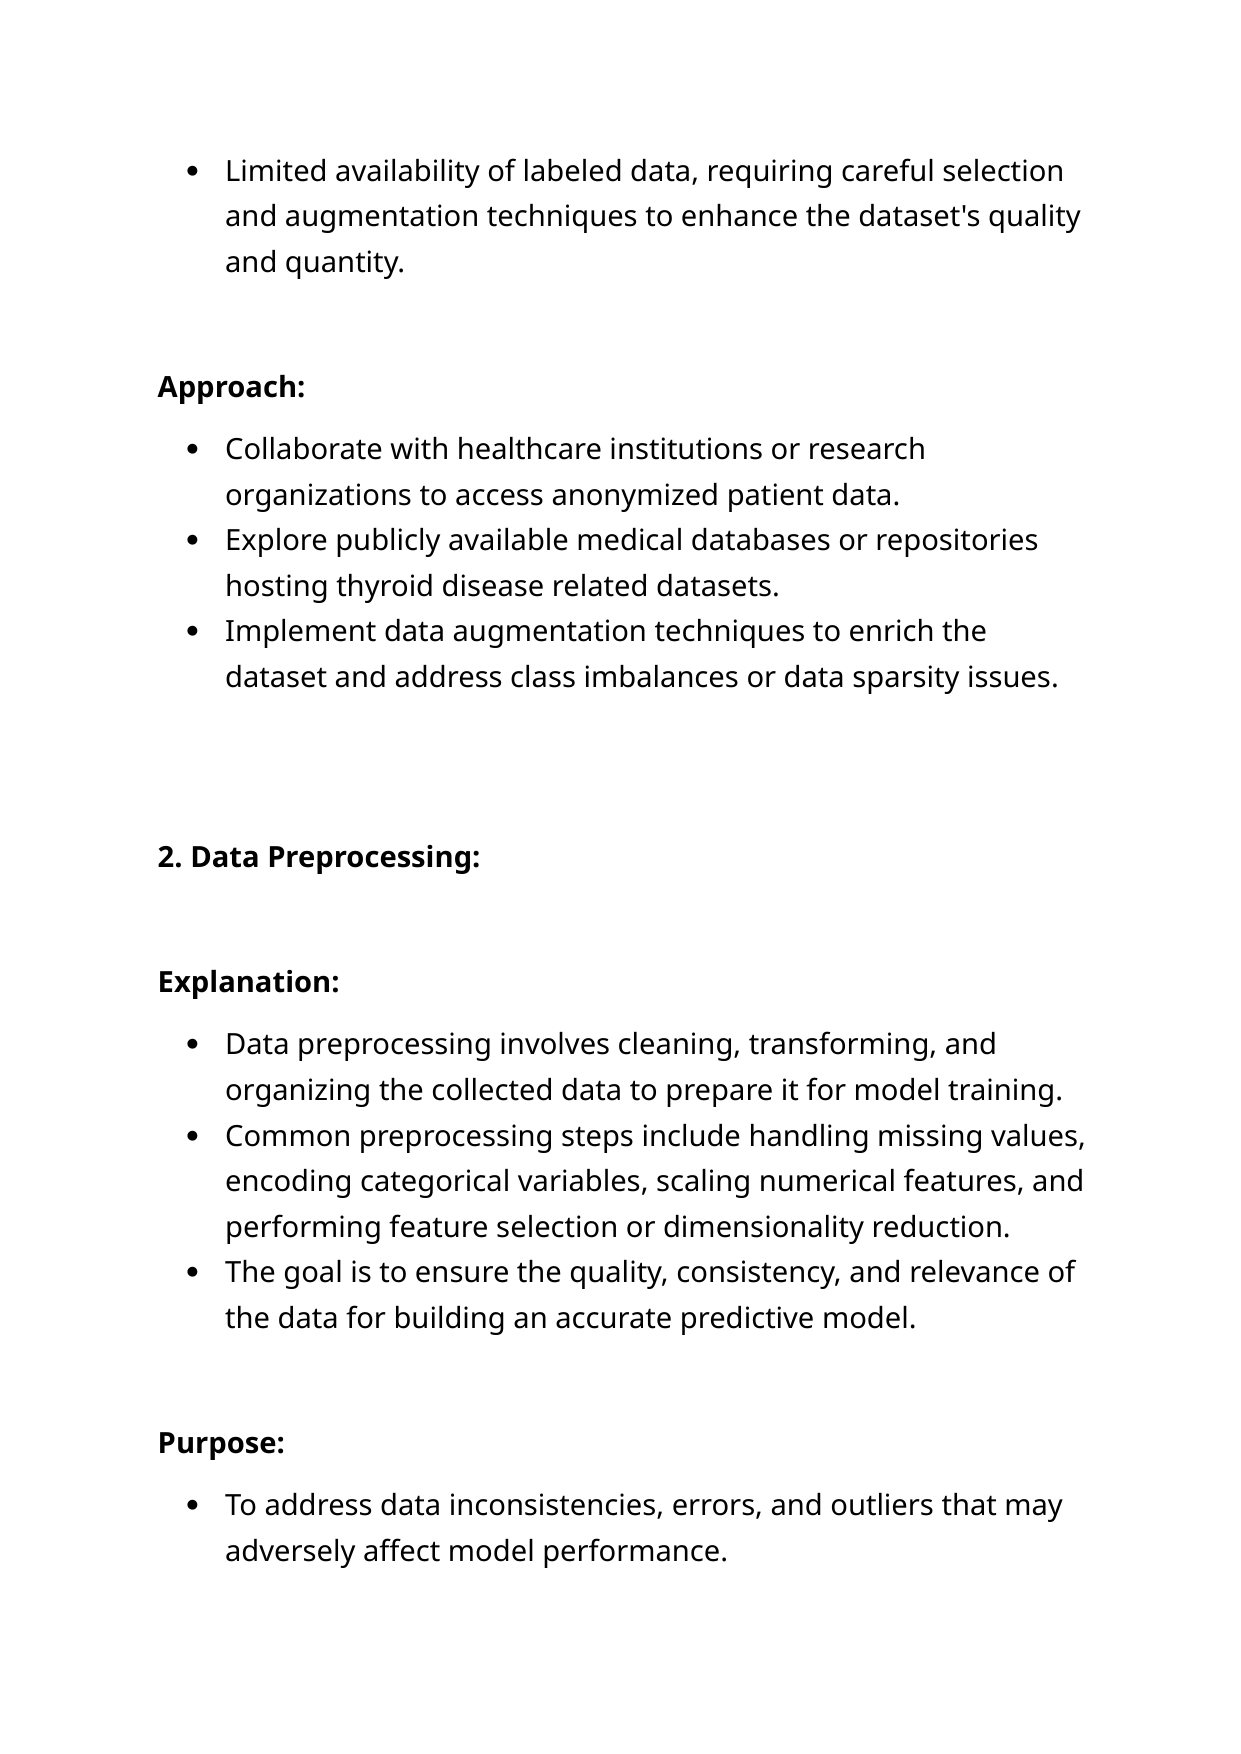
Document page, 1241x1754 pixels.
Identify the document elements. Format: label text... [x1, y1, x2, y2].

list Common preprocessing steps include handling missing values, encoding categorical variables, scaling numerical features, and performing feature selection or dimensionality reduction. [187, 1115, 1090, 1246]
list The goal is to ensure the quality, consistency, and relevance of the data for building an accurate predictive model. [187, 1252, 1090, 1337]
text Purpose: [150, 1422, 1090, 1462]
list Explore publicly available medical databases or repositories hosting thyroid disease related datasets. [187, 519, 1090, 605]
text Explanation: [150, 961, 1090, 1001]
text Approach: [150, 366, 1090, 406]
list Collaborate with healthcare institutions or research organizations to access anonymized patient data. [187, 428, 1090, 513]
list Implement data augmentation techniques to enrich the dataset and address class imbalances or data sparsity issues. [187, 611, 1090, 696]
list To address data inconsistencies, errors, and outliers that may adversely affect model performance. [187, 1484, 1090, 1569]
list Limited availability of labeled data, requiring careful selection and augmentation techniques to enhance the dataset's quality and quantity. [187, 150, 1090, 281]
text 2. Data Preprocessing: [150, 837, 1090, 876]
list Data preprocessing involves cleaning, transforming, and organizing the collected data to prepare it for model training. [187, 1023, 1090, 1109]
